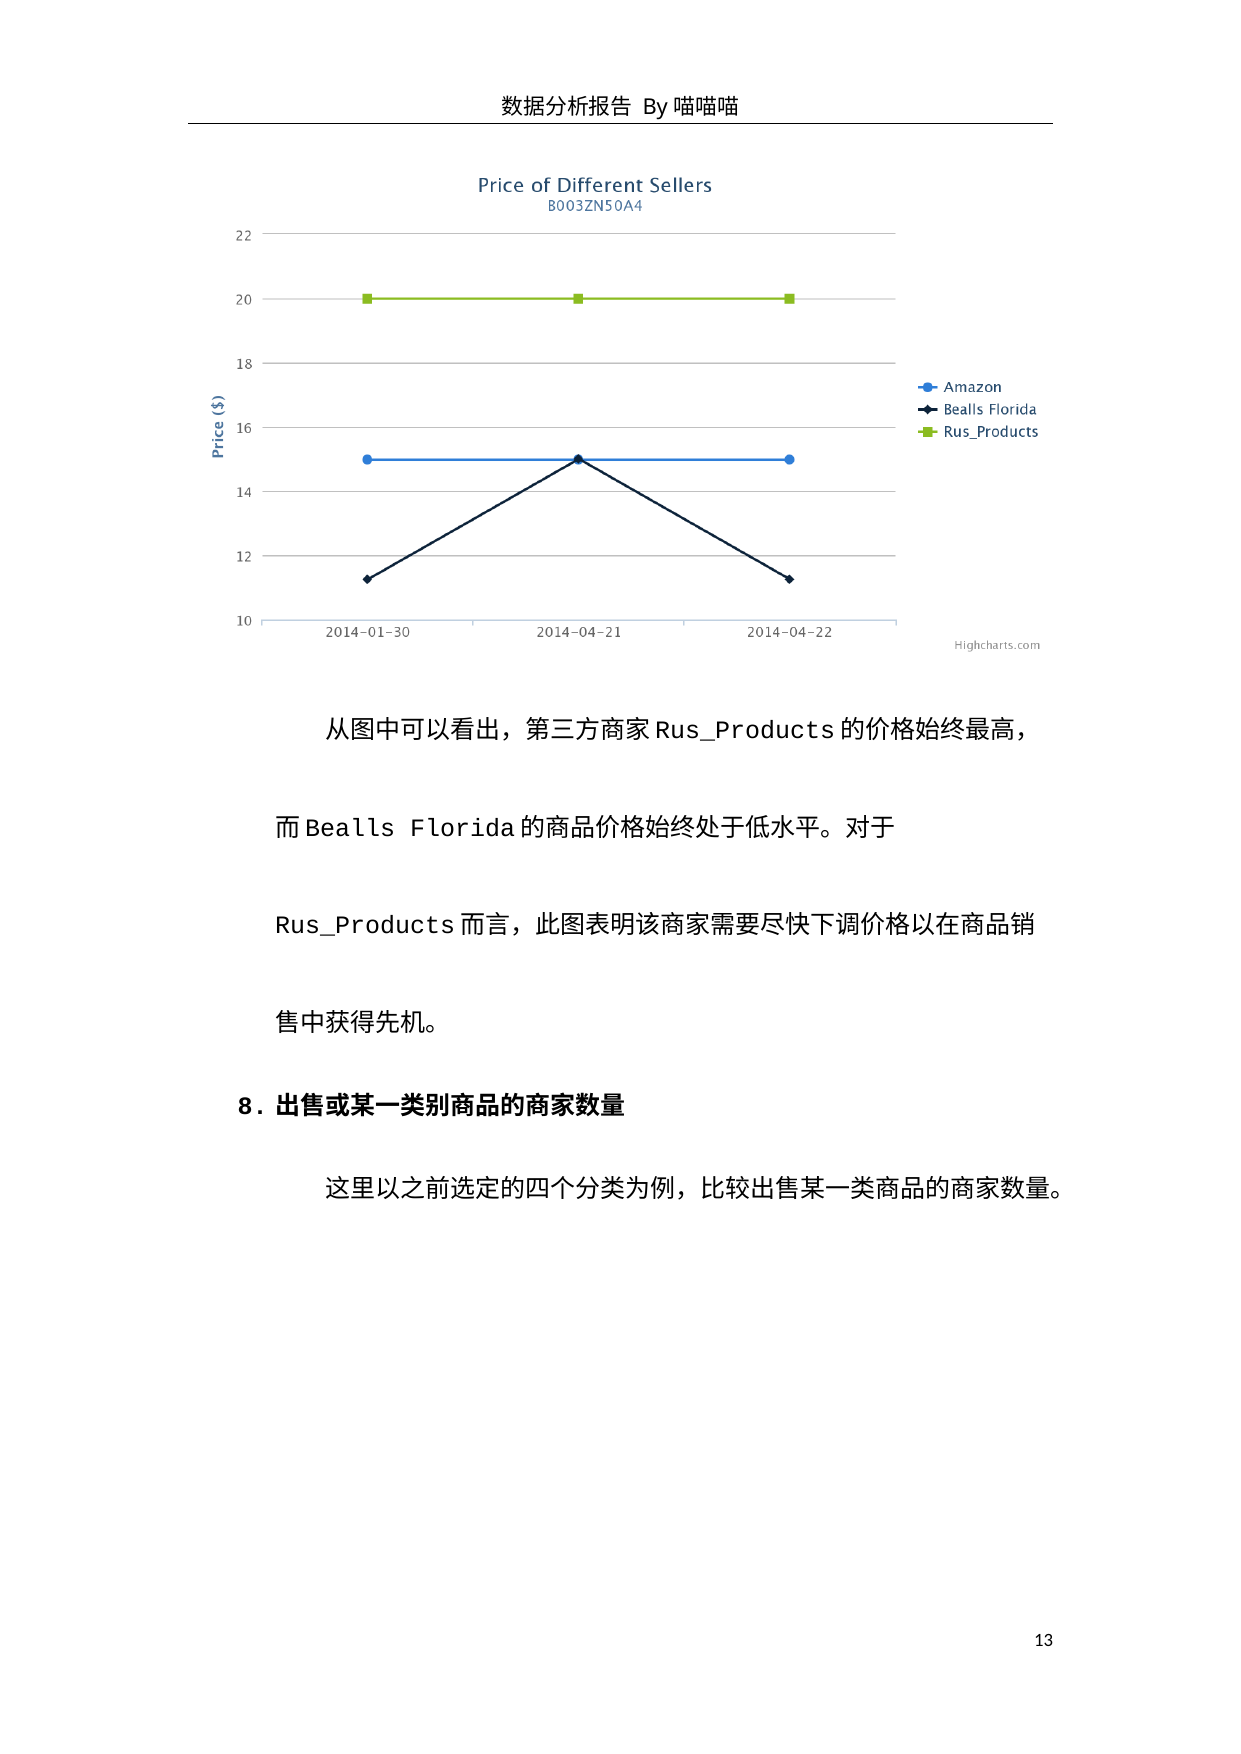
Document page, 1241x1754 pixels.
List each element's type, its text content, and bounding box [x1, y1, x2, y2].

picture [188, 162, 1052, 655]
list 这里以之前选定的四个分类为例，比较出售某一类商品的商家数量。 [275, 1154, 1053, 1219]
list 从图中可以看出，第三方商家Rus_Products的价格始终最高，而Bealls Florida的商品价格始终处于低水平。对于Rus_Products而言，此图表明该商家需要尽快下调价格以在商品销售中获得先机。 [275, 695, 1053, 1053]
list 出售或某一类别商品的商家数量 [237, 1071, 1053, 1136]
